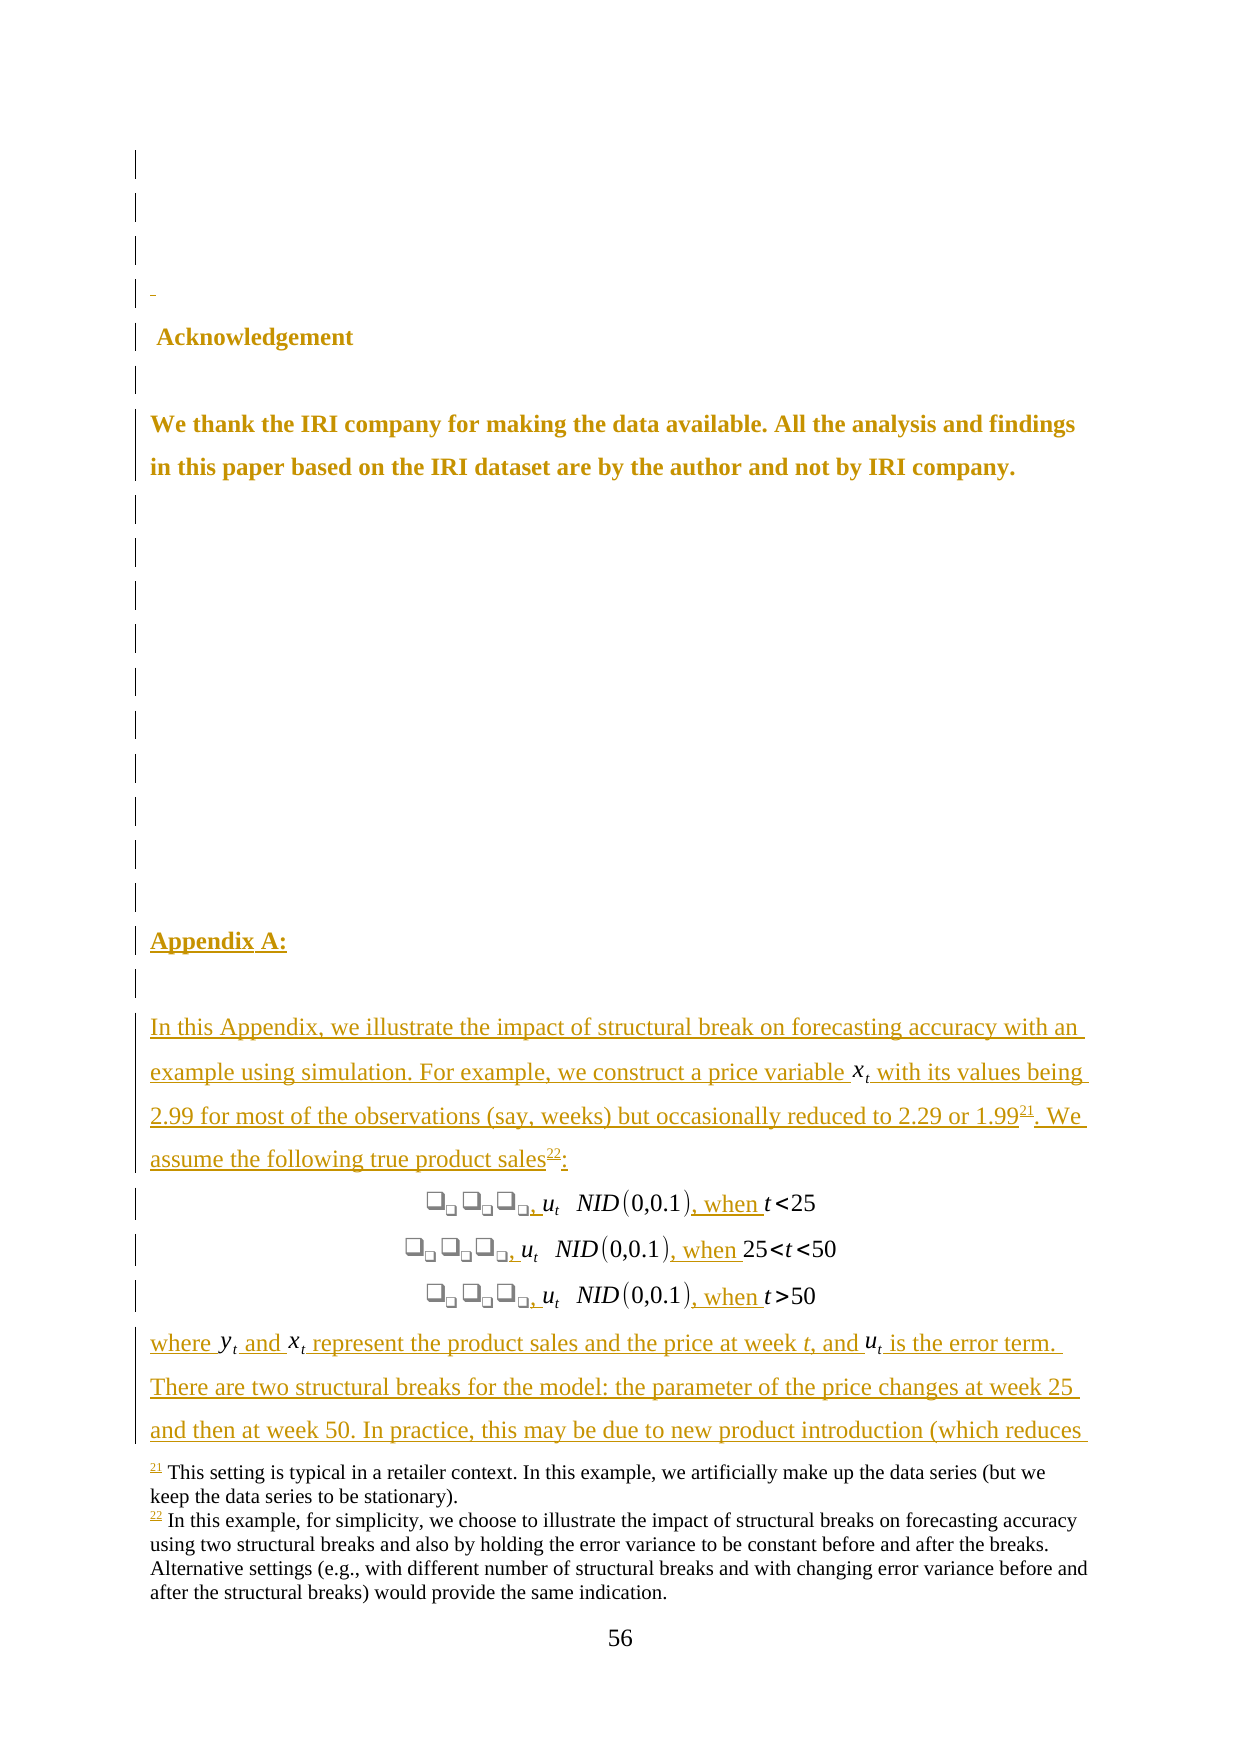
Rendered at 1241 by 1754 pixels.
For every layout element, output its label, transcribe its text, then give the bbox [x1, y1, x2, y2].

text Acknowledgement [150, 322, 1090, 351]
text We thank the IRI company for making the data available. All the analysis and findings in this paper based on the IRI dataset are by the author and not by IRI company. [150, 409, 1090, 481]
